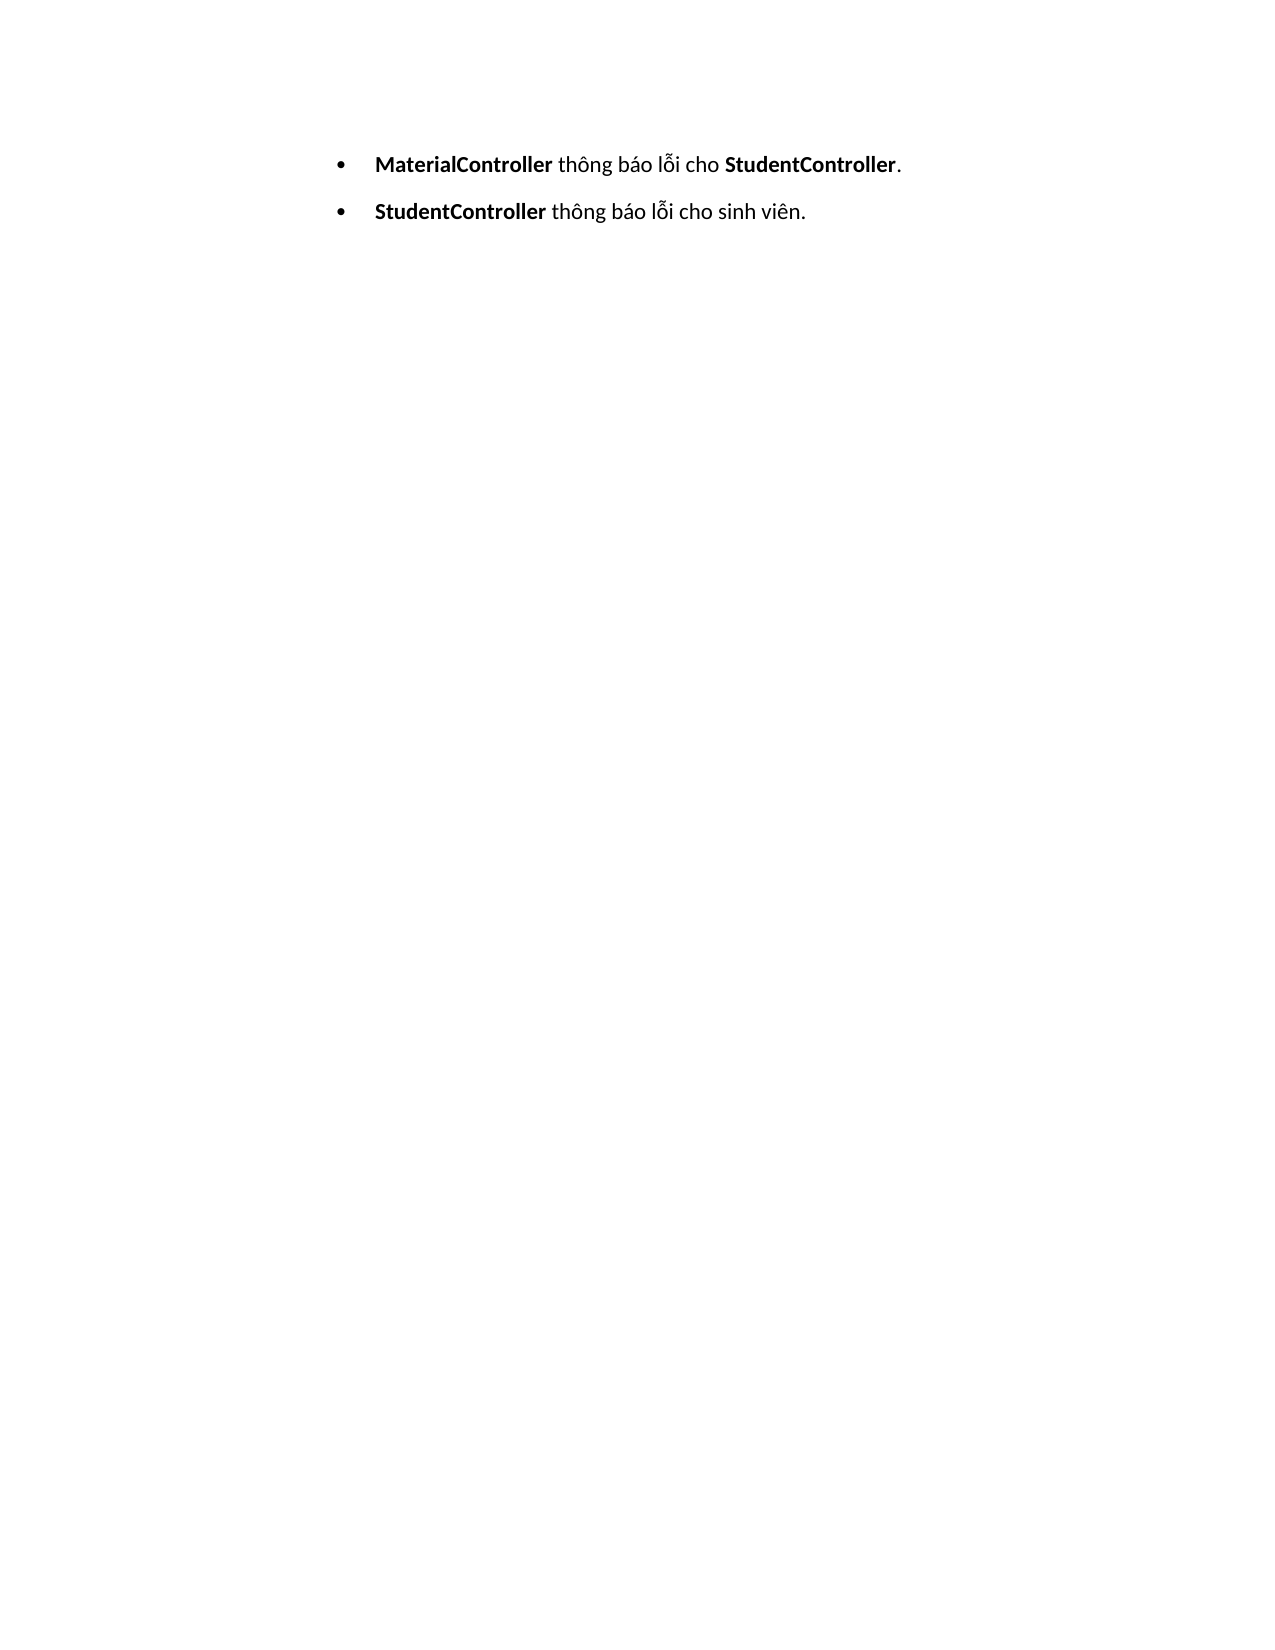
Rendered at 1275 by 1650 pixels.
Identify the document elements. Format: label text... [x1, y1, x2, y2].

list StudentController thông báo lỗi cho sinh viên. [337, 197, 1125, 225]
list MaterialController thông báo lỗi cho StudentController. [337, 150, 1125, 178]
